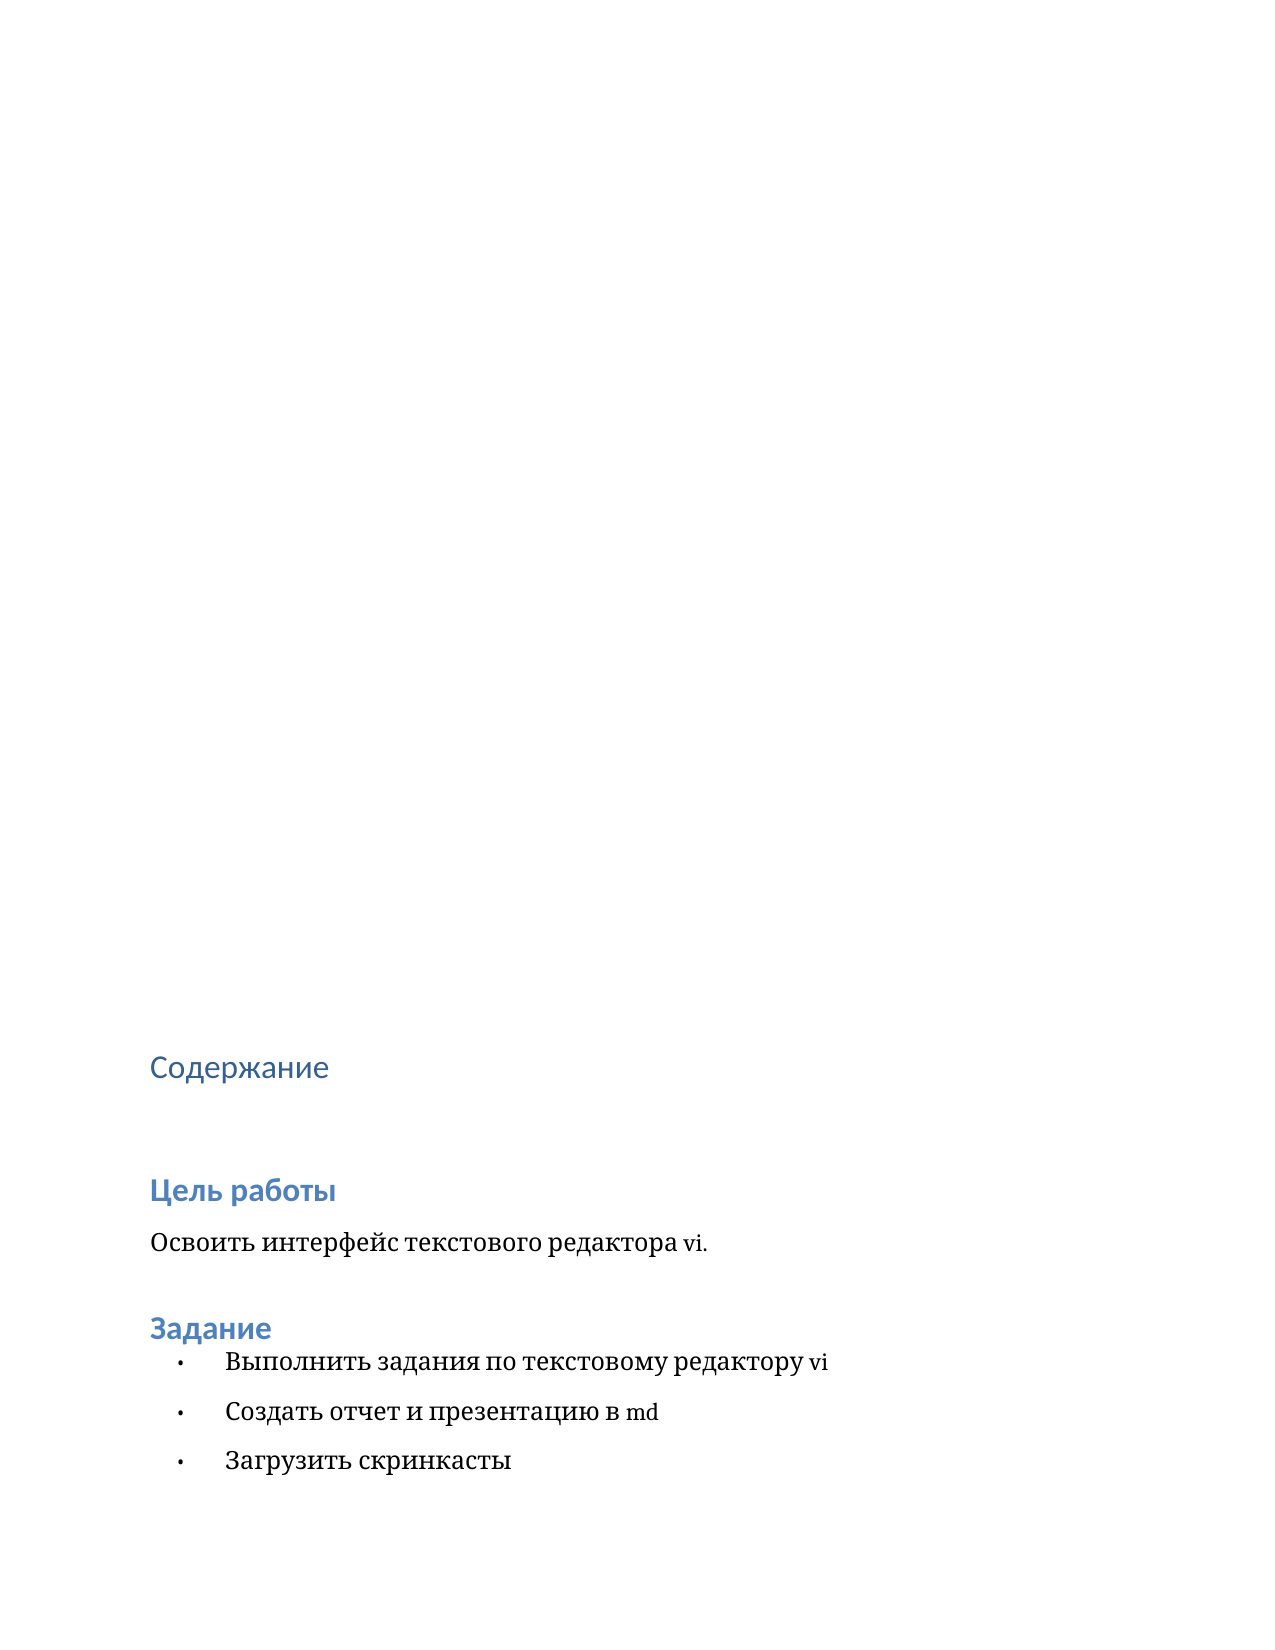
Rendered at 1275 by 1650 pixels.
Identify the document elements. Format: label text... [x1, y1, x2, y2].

subtitle Цель работы [150, 1169, 1125, 1210]
subtitle Задание [150, 1307, 1125, 1348]
list Загрузить скринкасты [175, 1447, 1125, 1476]
list Выполнить задания по текстовому редактору vi [175, 1348, 1125, 1377]
list Создать отчет и презентацию в md [175, 1398, 1125, 1426]
text Освоить интерфейс текстового редактора vi. [150, 1229, 1125, 1257]
